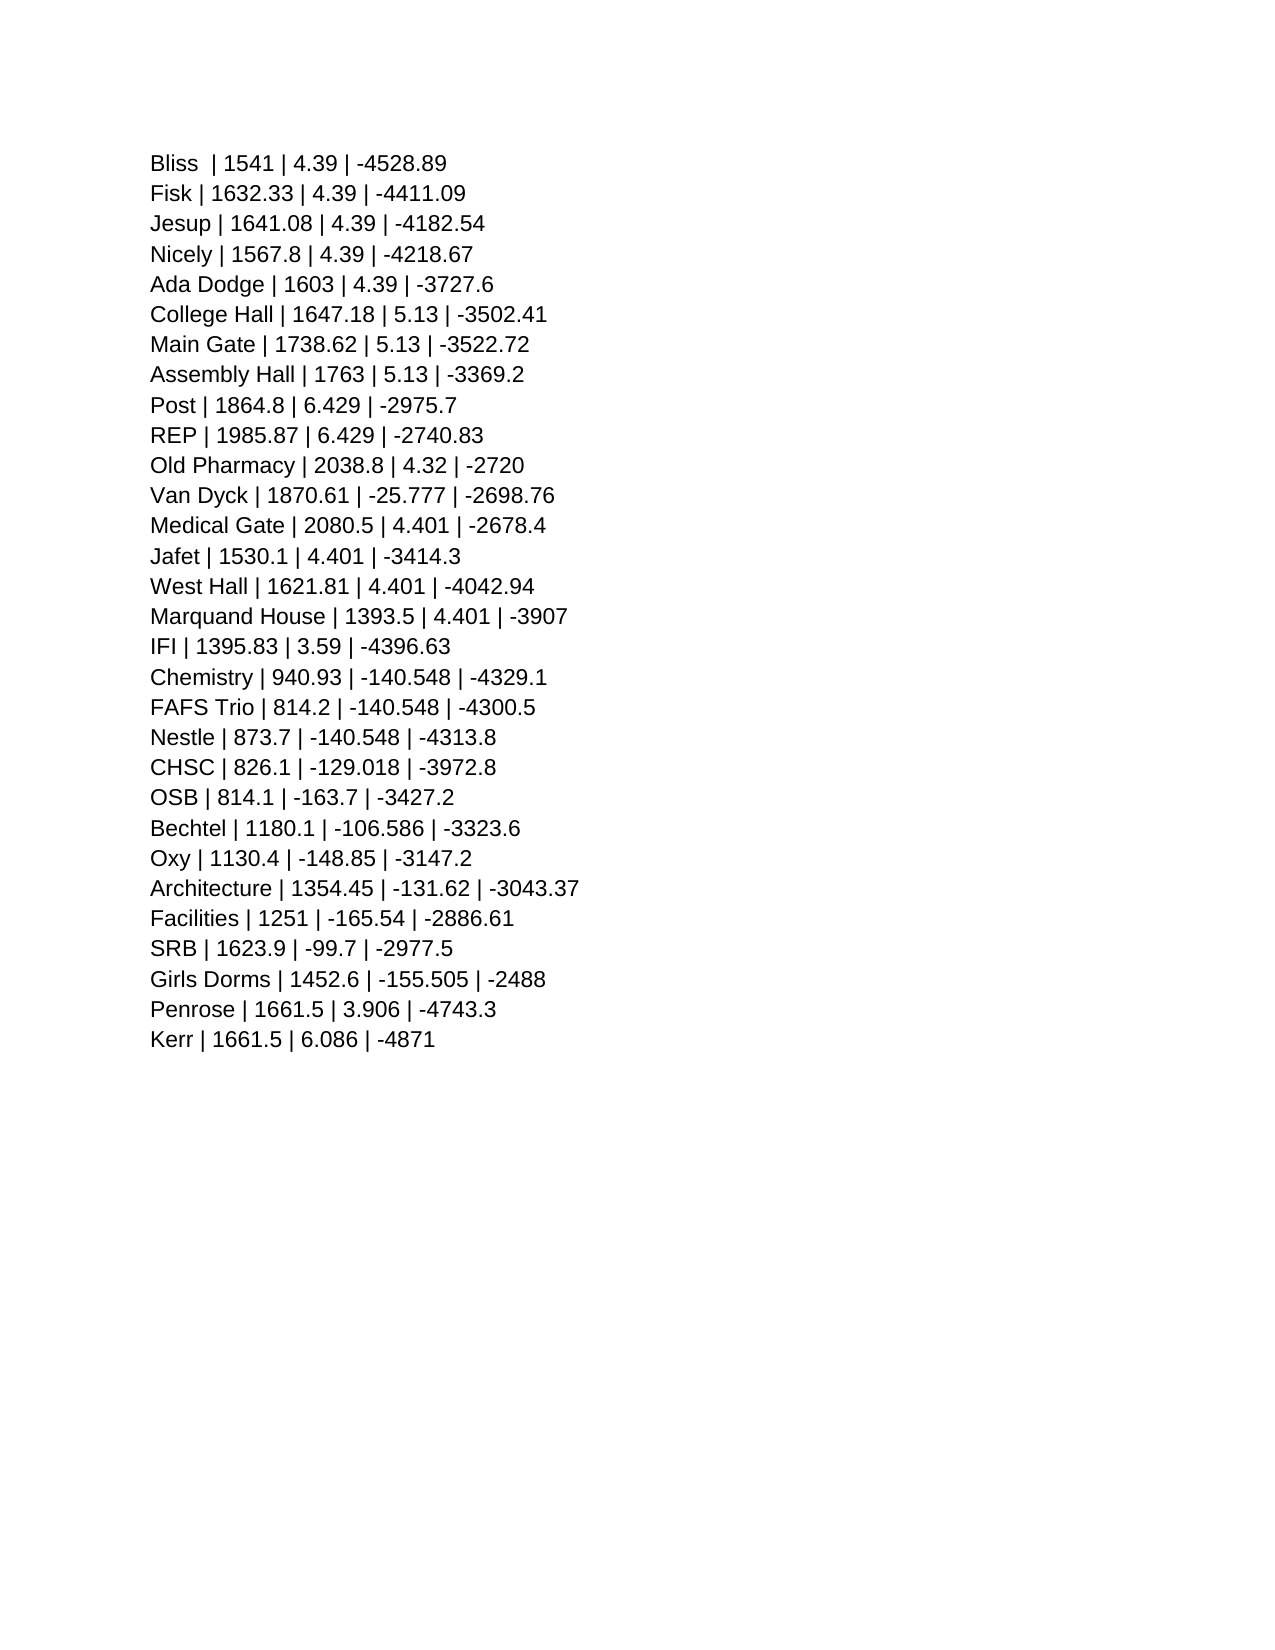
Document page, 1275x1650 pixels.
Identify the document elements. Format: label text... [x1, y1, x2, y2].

text FAFS Trio | 814.2 | -140.548 | -4300.5 [150, 694, 1125, 720]
text Jafet | 1530.1 | 4.401 | -3414.3 [150, 543, 1125, 569]
text Bliss | 1541 | 4.39 | -4528.89 [150, 150, 1125, 176]
text Post | 1864.8 | 6.429 | -2975.7 [150, 392, 1125, 418]
text IFI | 1395.83 | 3.59 | -4396.63 [150, 633, 1125, 660]
text REP | 1985.87 | 6.429 | -2740.83 [150, 422, 1125, 448]
text West Hall | 1621.81 | 4.401 | -4042.94 [150, 573, 1125, 599]
text Facilities | 1251 | -165.54 | -2886.61 [150, 905, 1125, 932]
text College Hall | 1647.18 | 5.13 | -3502.41 [150, 301, 1125, 327]
text Van Dyck | 1870.61 | -25.777 | -2698.76 [150, 482, 1125, 509]
text SRB | 1623.9 | -99.7 | -2977.5 [150, 935, 1125, 962]
text Old Pharmacy | 2038.8 | 4.32 | -2720 [150, 452, 1125, 478]
text Ada Dodge | 1603 | 4.39 | -3727.6 [150, 271, 1125, 297]
text Penrose | 1661.5 | 3.906 | -4743.3 [150, 996, 1125, 1022]
text Nicely | 1567.8 | 4.39 | -4218.67 [150, 241, 1125, 267]
text OSB | 814.1 | -163.7 | -3427.2 [150, 784, 1125, 811]
text CHSC | 826.1 | -129.018 | -3972.8 [150, 754, 1125, 781]
text Marquand House | 1393.5 | 4.401 | -3907 [150, 603, 1125, 629]
text Kerr | 1661.5 | 6.086 | -4871 [150, 1026, 1125, 1052]
text Fisk | 1632.33 | 4.39 | -4411.09 [150, 180, 1125, 207]
text Nestle | 873.7 | -140.548 | -4313.8 [150, 724, 1125, 750]
text Main Gate | 1738.62 | 5.13 | -3522.72 [150, 331, 1125, 358]
text Girls Dorms | 1452.6 | -155.505 | -2488 [150, 966, 1125, 992]
text Architecture | 1354.45 | -131.62 | -3043.37 [150, 875, 1125, 901]
text Bechtel | 1180.1 | -106.586 | -3323.6 [150, 814, 1125, 841]
text Assembly Hall | 1763 | 5.13 | -3369.2 [150, 361, 1125, 388]
text Oxy | 1130.4 | -148.85 | -3147.2 [150, 845, 1125, 871]
text Jesup | 1641.08 | 4.39 | -4182.54 [150, 210, 1125, 237]
text Chemistry | 940.93 | -140.548 | -4329.1 [150, 663, 1125, 690]
text Medical Gate | 2080.5 | 4.401 | -2678.4 [150, 512, 1125, 539]
